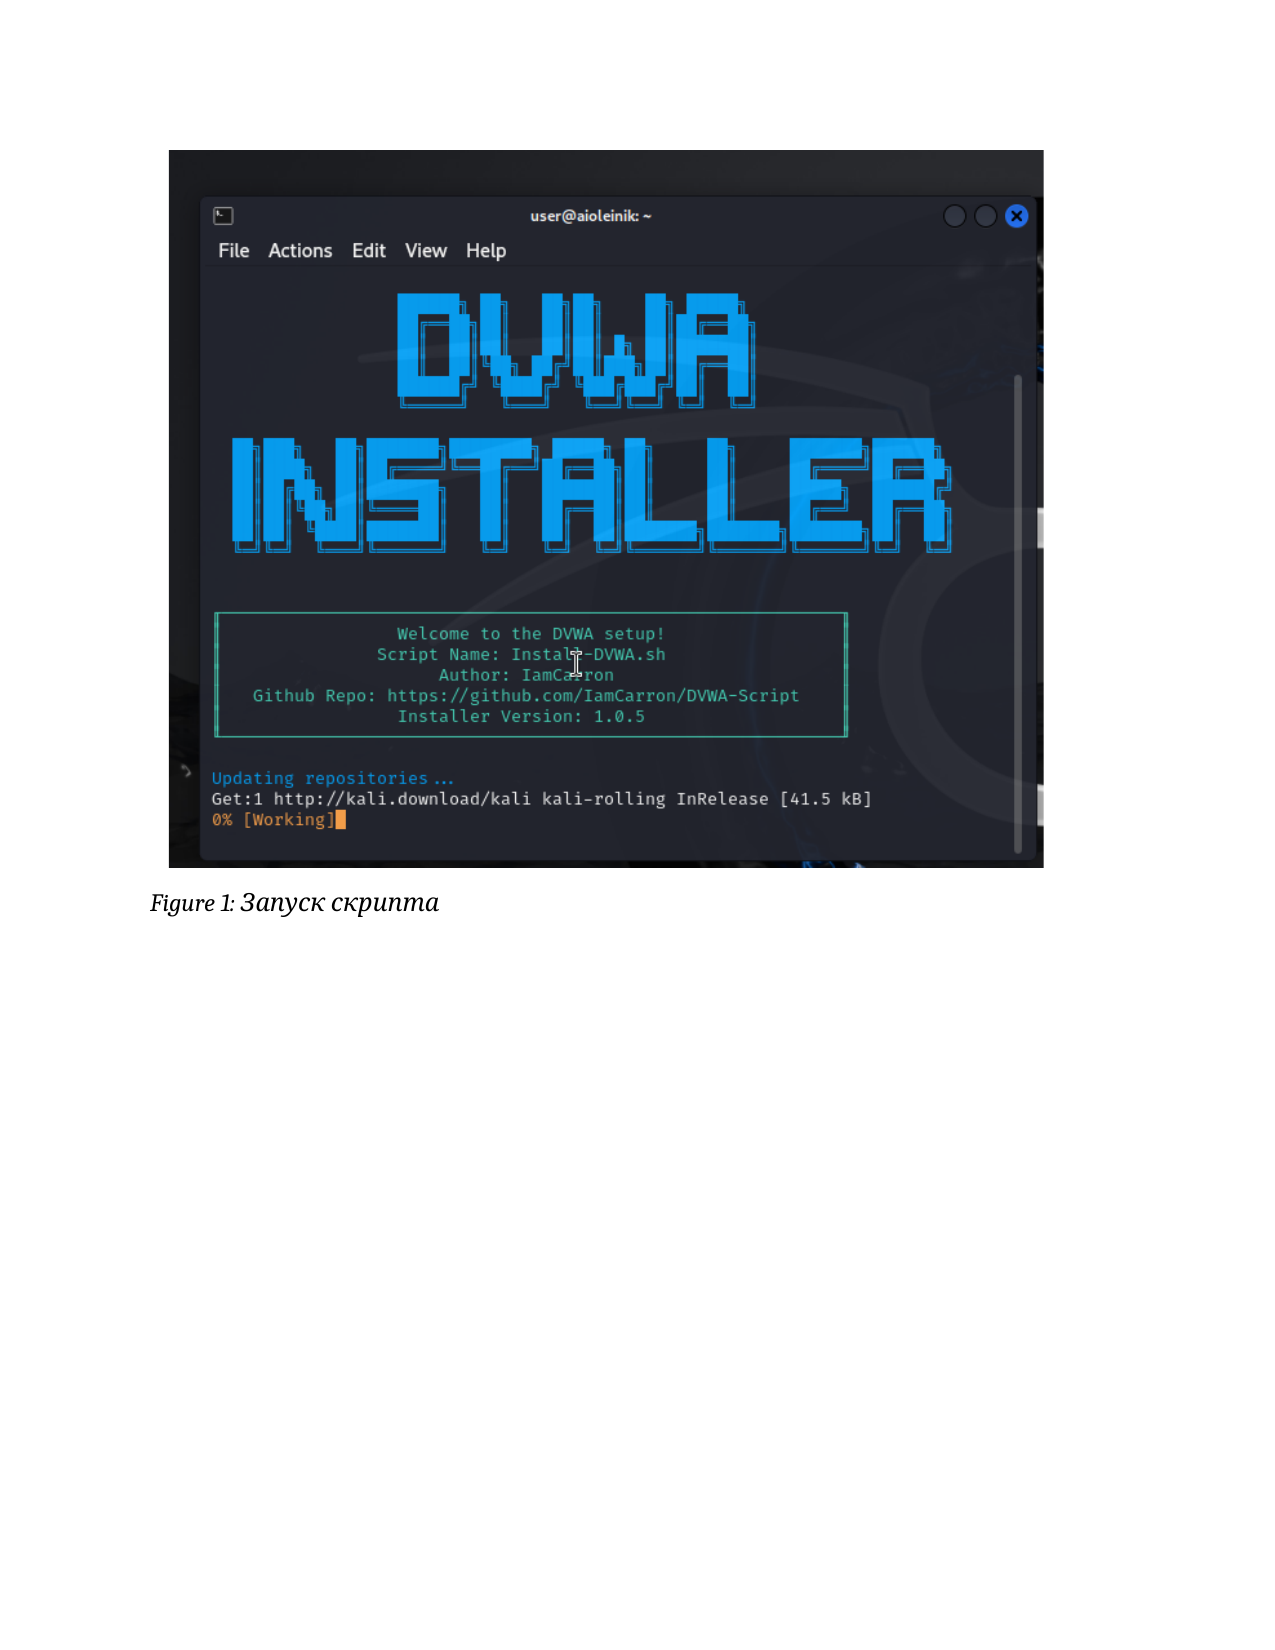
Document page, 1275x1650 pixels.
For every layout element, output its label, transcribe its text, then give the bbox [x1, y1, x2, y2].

text Figure 1: Запуск скрипта [150, 888, 1125, 917]
picture [168, 150, 1044, 868]
